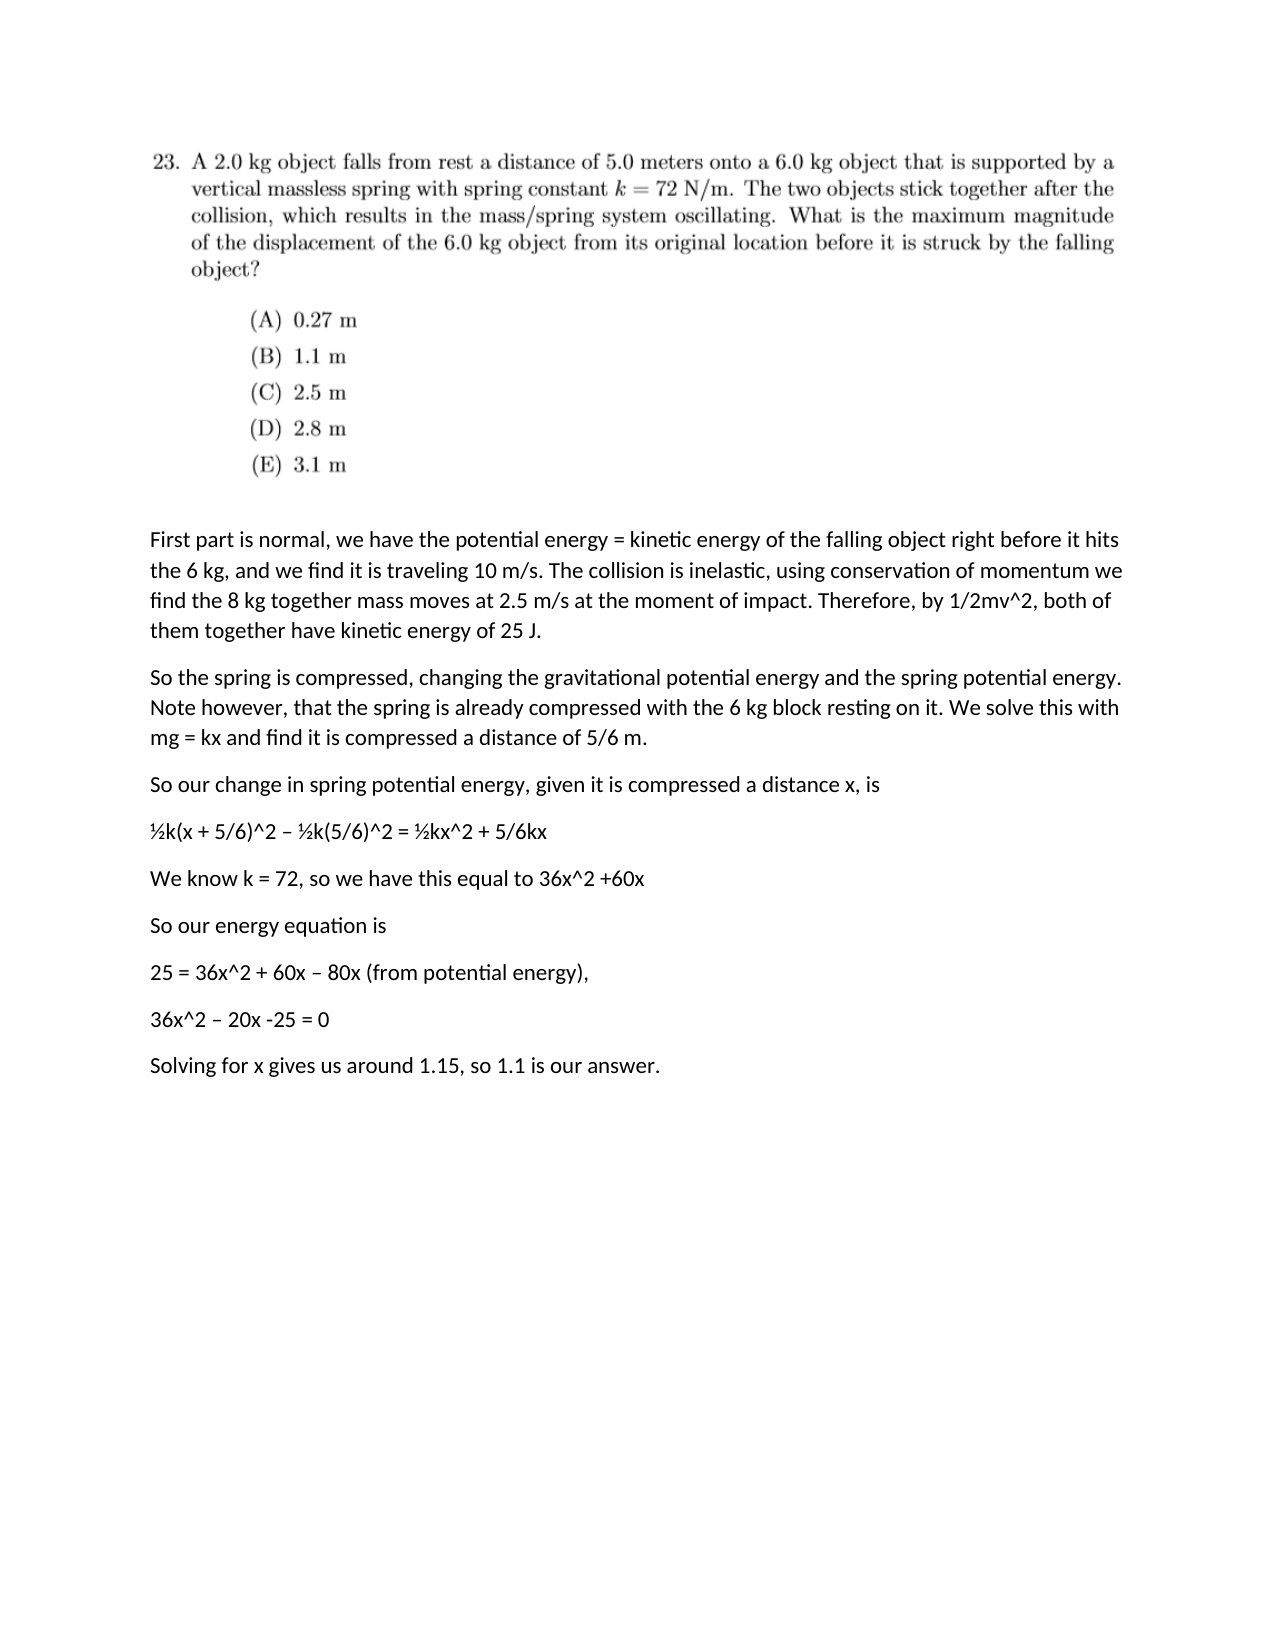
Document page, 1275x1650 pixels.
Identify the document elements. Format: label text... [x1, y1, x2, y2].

text So our energy equation is [150, 911, 1125, 939]
text We know k = 72, so we have this equal to 36x^2 +60x [150, 864, 1125, 892]
text 25 = 36x^2 + 60x – 80x (from potential energy), [150, 958, 1125, 986]
text So the spring is compressed, changing the gravitational potential energy and the spring potential energy. Note however, that the spring is already compressed with the 6 kg block resting on it. We solve this with mg = kx and find it is compressed a distance of 5/6 m. [150, 663, 1125, 752]
text 36x^2 – 20x -25 = 0 [150, 1005, 1125, 1033]
picture [150, 150, 1125, 507]
text ½k(x + 5/6)^2 – ½k(5/6)^2 = ½kx^2 + 5/6kx [150, 817, 1125, 845]
text So our change in spring potential energy, given it is compressed a distance x, is [150, 770, 1125, 798]
text Solving for x gives us around 1.15, so 1.1 is our answer. [150, 1052, 1125, 1080]
text First part is normal, we have the potential energy = kinetic energy of the falling object right before it hits the 6 kg, and we find it is traveling 10 m/s. The collision is inelastic, using conservation of momentum we find the 8 kg together mass moves at 2.5 m/s at the moment of impact. Therefore, by 1/2mv^2, both of them together have kinetic energy of 25 J. [150, 526, 1125, 644]
